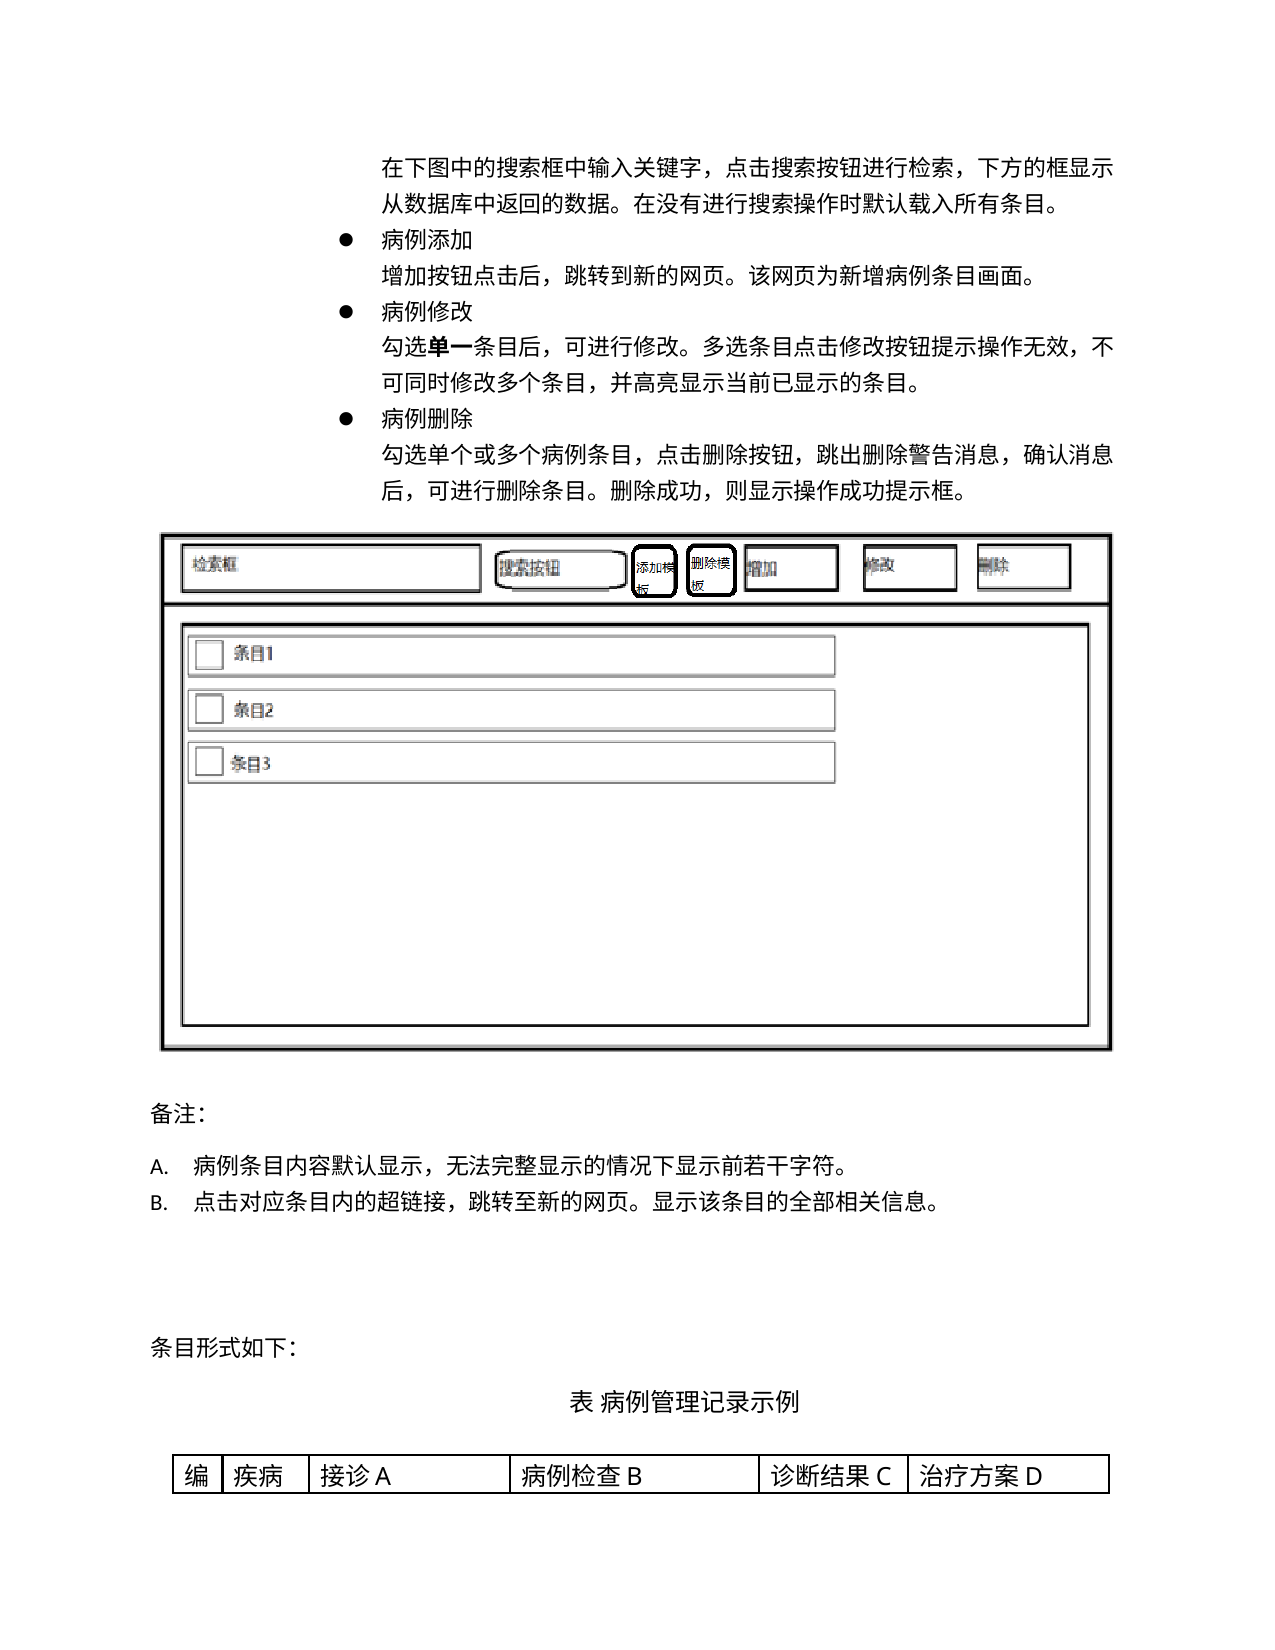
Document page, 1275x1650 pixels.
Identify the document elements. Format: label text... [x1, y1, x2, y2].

list 增加按钮点击后，跳转到新的网页。该网页为新增病例条目画面。 [381, 257, 1125, 291]
table_header 编号 [174, 1456, 221, 1492]
list 勾选单个或多个病例条目，点击删除按钮，跳出删除警告消息，确认消息后，可进行删除条目。删除成功，则显示操作成功提示框。 [381, 437, 1125, 506]
text 备注： [150, 1096, 1125, 1129]
list 病例添加 [337, 222, 1125, 255]
list 点击对应条目内的超链接，跳转至新的网页。显示该条目的全部相关信息。 [150, 1184, 1125, 1217]
table_header 接诊A [310, 1456, 509, 1492]
list 病例修改 [337, 293, 1125, 327]
table_header 诊断结果C [760, 1456, 907, 1492]
table_header 疾病名称 [224, 1456, 308, 1492]
list 病例条目内容默认显示，无法完整显示的情况下显示前若干字符。 [150, 1148, 1125, 1181]
list 勾选单一条目后，可进行修改。多选条目点击修改按钮提示操作无效，不可同时修改多个条目，并高亮显示当前已显示的条目。 [381, 329, 1125, 398]
table_header 病例检查B [511, 1456, 758, 1492]
list 在下图中的搜索框中输入关键字，点击搜索按钮进行检索，下方的框显示从数据库中返回的数据。在没有进行搜索操作时默认载入所有条目。 [381, 150, 1125, 219]
list 病例删除 [337, 401, 1125, 434]
text 条目形式如下： [150, 1330, 1125, 1363]
table_header 治疗方案D [909, 1456, 1108, 1492]
picture [150, 525, 1125, 1077]
text 表 病例管理记录示例 [244, 1383, 1125, 1419]
